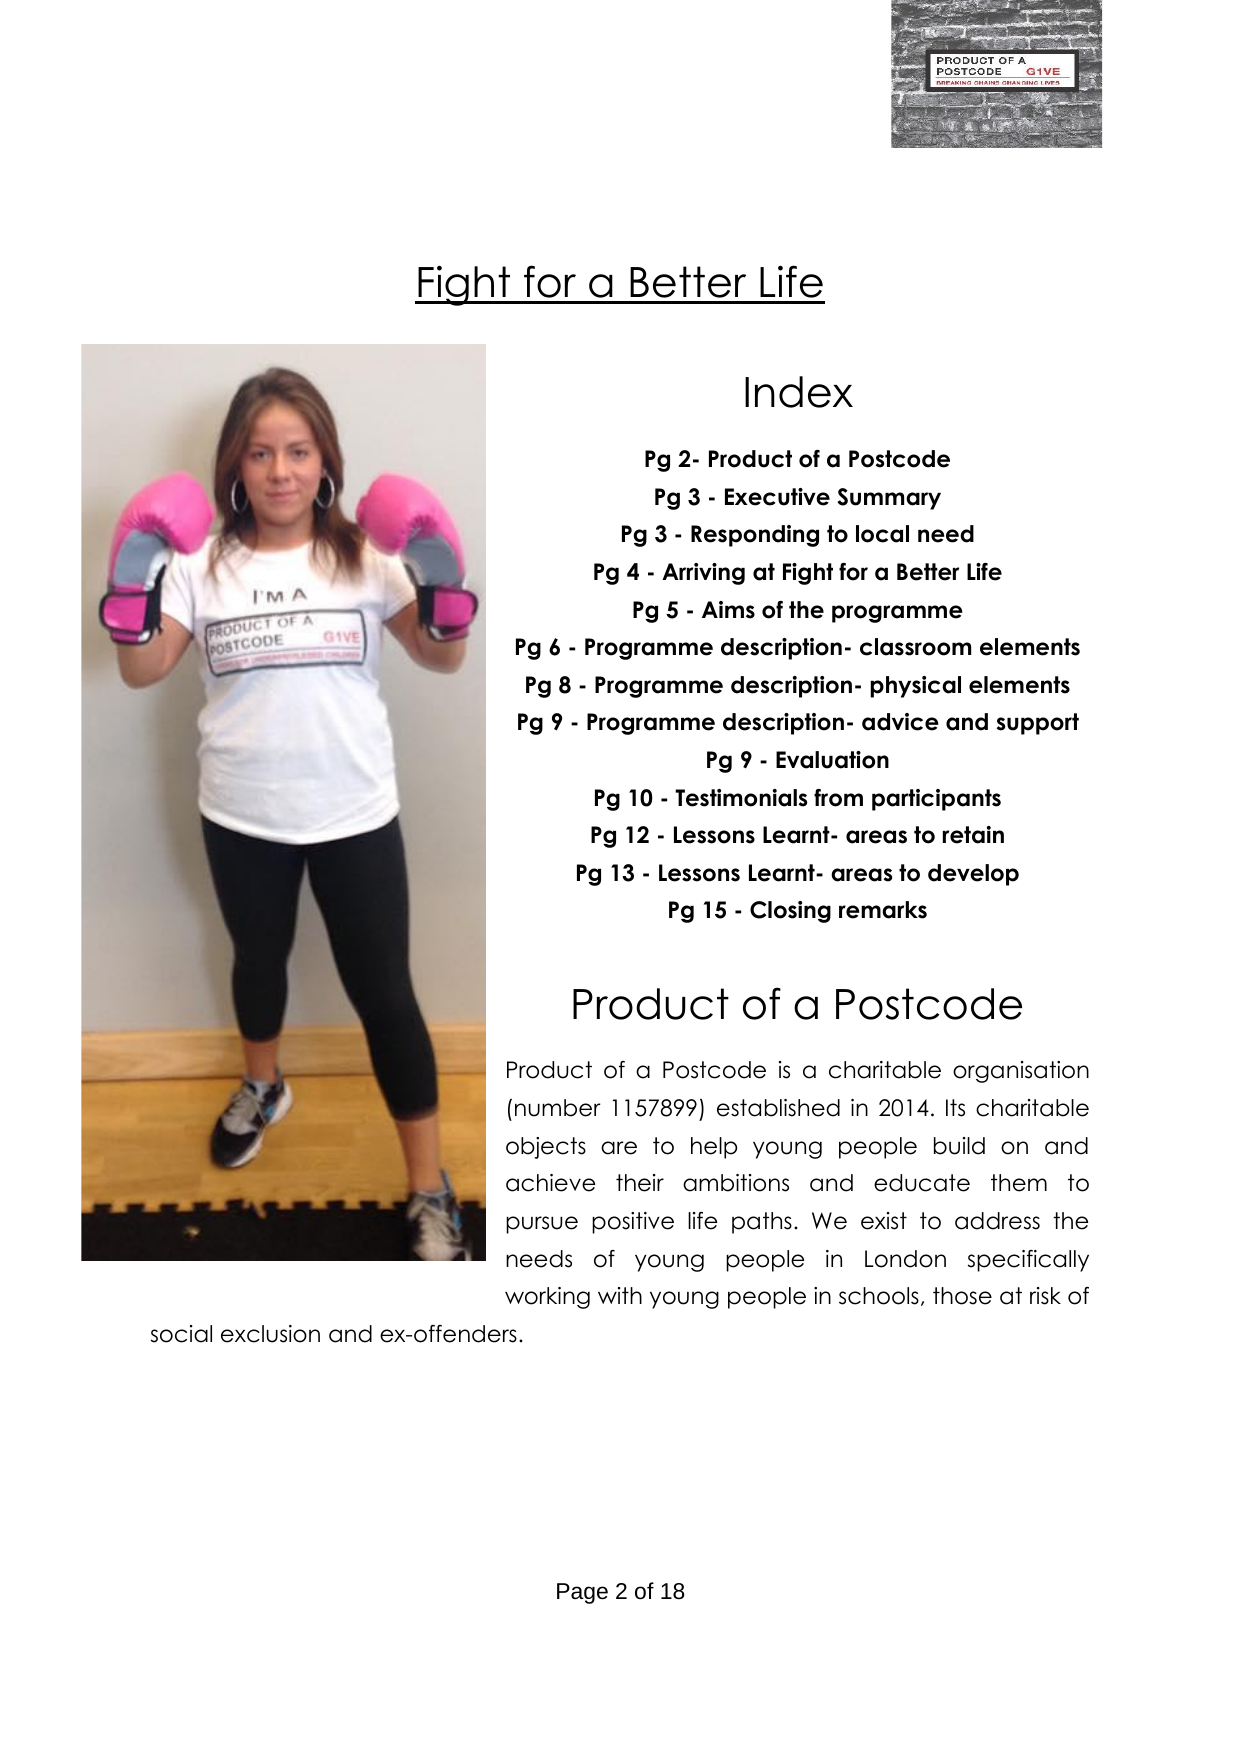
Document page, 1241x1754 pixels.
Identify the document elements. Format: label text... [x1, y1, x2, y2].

text Pg 3 - Executive Summary [486, 479, 1090, 512]
text Pg 15 - Closing remarks [486, 893, 1090, 926]
subtitle Product of a Postcode [486, 972, 1090, 1032]
text Pg 2- Product of a Postcode [486, 442, 1090, 474]
text Pg 10 - Testimonials from participants [486, 780, 1090, 813]
text Pg 4 - Arriving at Fight for a Better Life [486, 555, 1090, 587]
text Pg 9 - Programme description- advice and support [486, 705, 1090, 738]
text Pg 13 - Lessons Learnt- areas to develop [486, 856, 1090, 888]
text Pg 6 - Programme description- classroom elements [486, 630, 1090, 663]
text Pg 8 - Programme description- physical elements [486, 667, 1090, 700]
text Pg 5 - Aims of the programme [486, 592, 1090, 625]
text Pg 3 - Responding to local need [486, 517, 1090, 550]
picture [81, 344, 486, 1261]
text Pg 12 - Lessons Learnt- areas to retain [486, 818, 1090, 851]
text Pg 9 - Evaluation [486, 743, 1090, 775]
picture [891, 0, 1103, 148]
text Product of a Postcode is a charitable organisation (number 1157899) established in 2014. Its charitable objects are to help young people build on and achieve their ambitions and educate them to pursue positive life paths. We exist to address the needs of young people in London specifically working with young people in schools, those at risk of social exclusion and ex-offenders. [150, 1053, 1090, 1349]
subtitle Index [486, 361, 1090, 421]
subtitle Fight for a Better Life [150, 251, 1090, 311]
